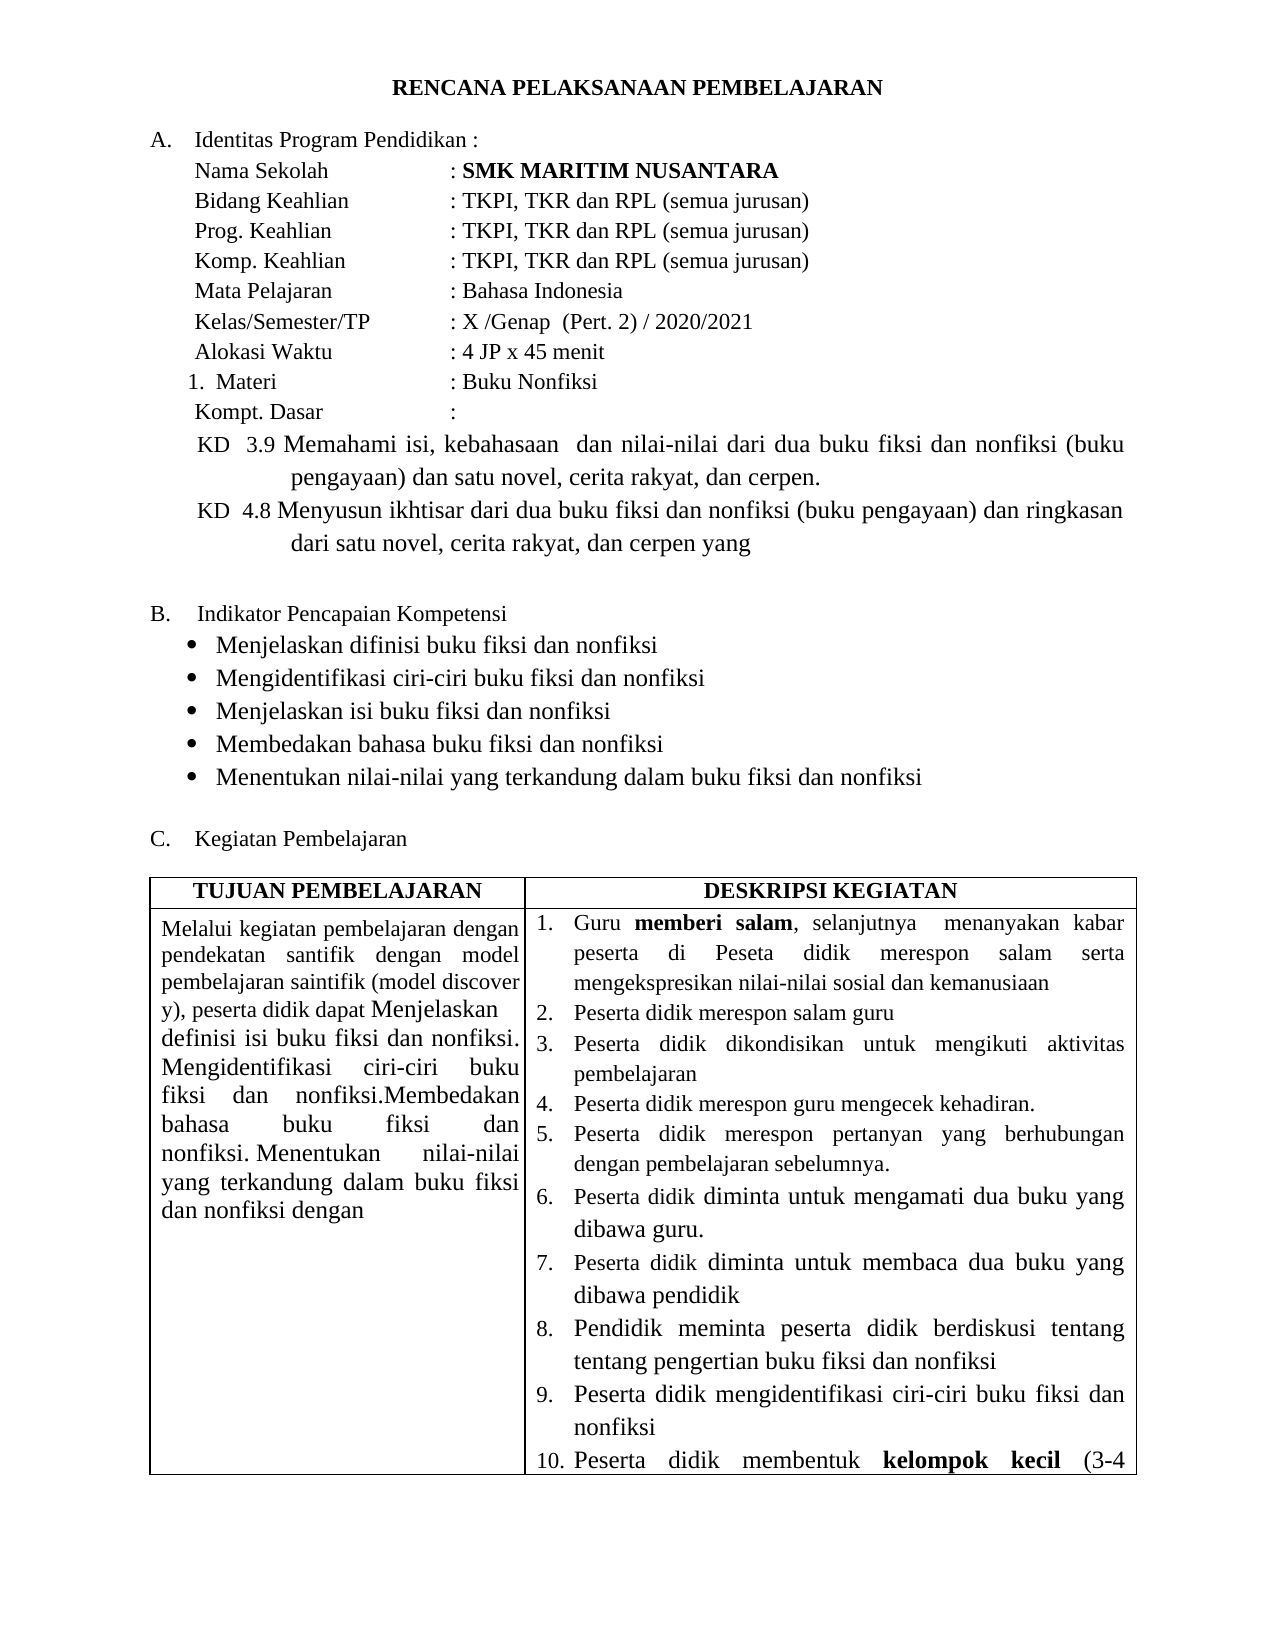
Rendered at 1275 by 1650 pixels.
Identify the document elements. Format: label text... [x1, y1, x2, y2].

text KD 3.9 Memahami isi, kebahasaan dan nilai-nilai dari dua buku fiksi dan nonfiksi (buku pengayaan) dan satu novel, cerita rakyat, dan cerpen. [197, 429, 1125, 490]
table_header TUJUAN PEMBELAJARAN [151, 878, 524, 908]
list Kelas/Semester/TP : X /Genap (Pert. 2) / 2020/2021 [194, 308, 1125, 334]
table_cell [526, 909, 1136, 1474]
text RENCANA PELAKSANAAN PEMBELAJARAN [150, 74, 1125, 100]
text KD 4.8 Menyusun ikhtisar dari dua buku fiksi dan nonfiksi (buku pengayaan) dan ringkasan dari satu novel, cerita rakyat, dan cerpen yang [197, 495, 1125, 556]
list Mata Pelajaran : Bahasa Indonesia [194, 278, 1125, 304]
list Alokasi Waktu : 4 JP x 45 menit [194, 338, 1125, 364]
list Indikator Pencapaian Kompetensi [150, 600, 1131, 626]
list Bidang Keahlian : TKPI, TKR dan RPL (semua jurusan) [194, 187, 1125, 213]
list Menjelaskan isi buku fiksi dan nonfiksi [187, 696, 1125, 725]
list Kegiatan Pembelajaran [150, 826, 1125, 852]
table_header DESKRIPSI KEGIATAN [526, 878, 1136, 908]
list Prog. Keahlian : TKPI, TKR dan RPL (semua jurusan) [194, 217, 1125, 243]
list Mengidentifikasi ciri-ciri buku fiksi dan nonfiksi [187, 663, 1125, 692]
list Nama Sekolah : SMK MARITIM NUSANTARA [194, 157, 1125, 183]
list Komp. Keahlian : TKPI, TKR dan RPL (semua jurusan) [194, 247, 1125, 274]
list Materi : Buku Nonfiksi [187, 368, 1125, 394]
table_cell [151, 909, 524, 1474]
list Kompt. Dasar : [194, 398, 1125, 425]
list Identitas Program Pendidikan : [150, 127, 1125, 153]
list Menjelaskan difinisi buku fiksi dan nonfiksi [187, 630, 1125, 659]
list Membedakan bahasa buku fiksi dan nonfiksi [187, 729, 1125, 758]
list Menentukan nilai-nilai yang terkandung dalam buku fiksi dan nonfiksi [187, 762, 1125, 791]
